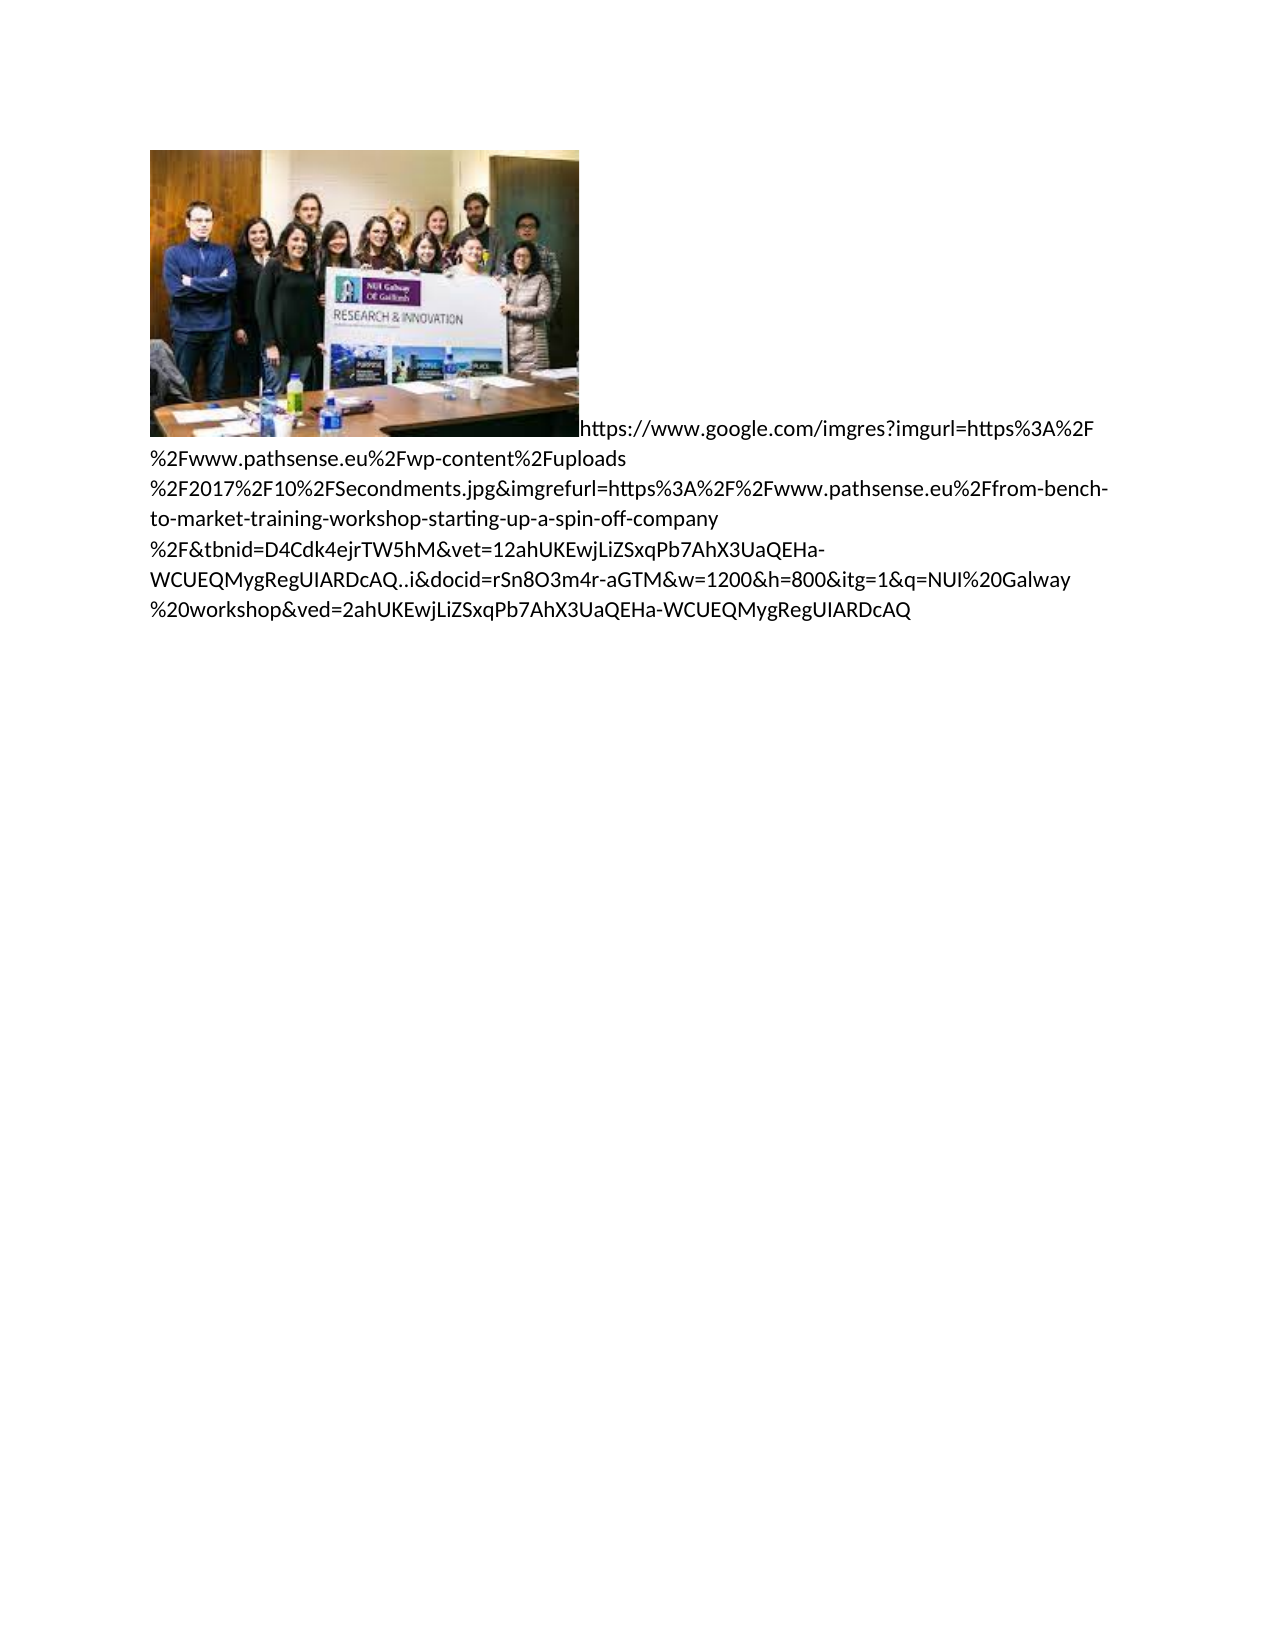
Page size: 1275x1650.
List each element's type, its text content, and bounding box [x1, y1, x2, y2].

picture [150, 150, 580, 437]
